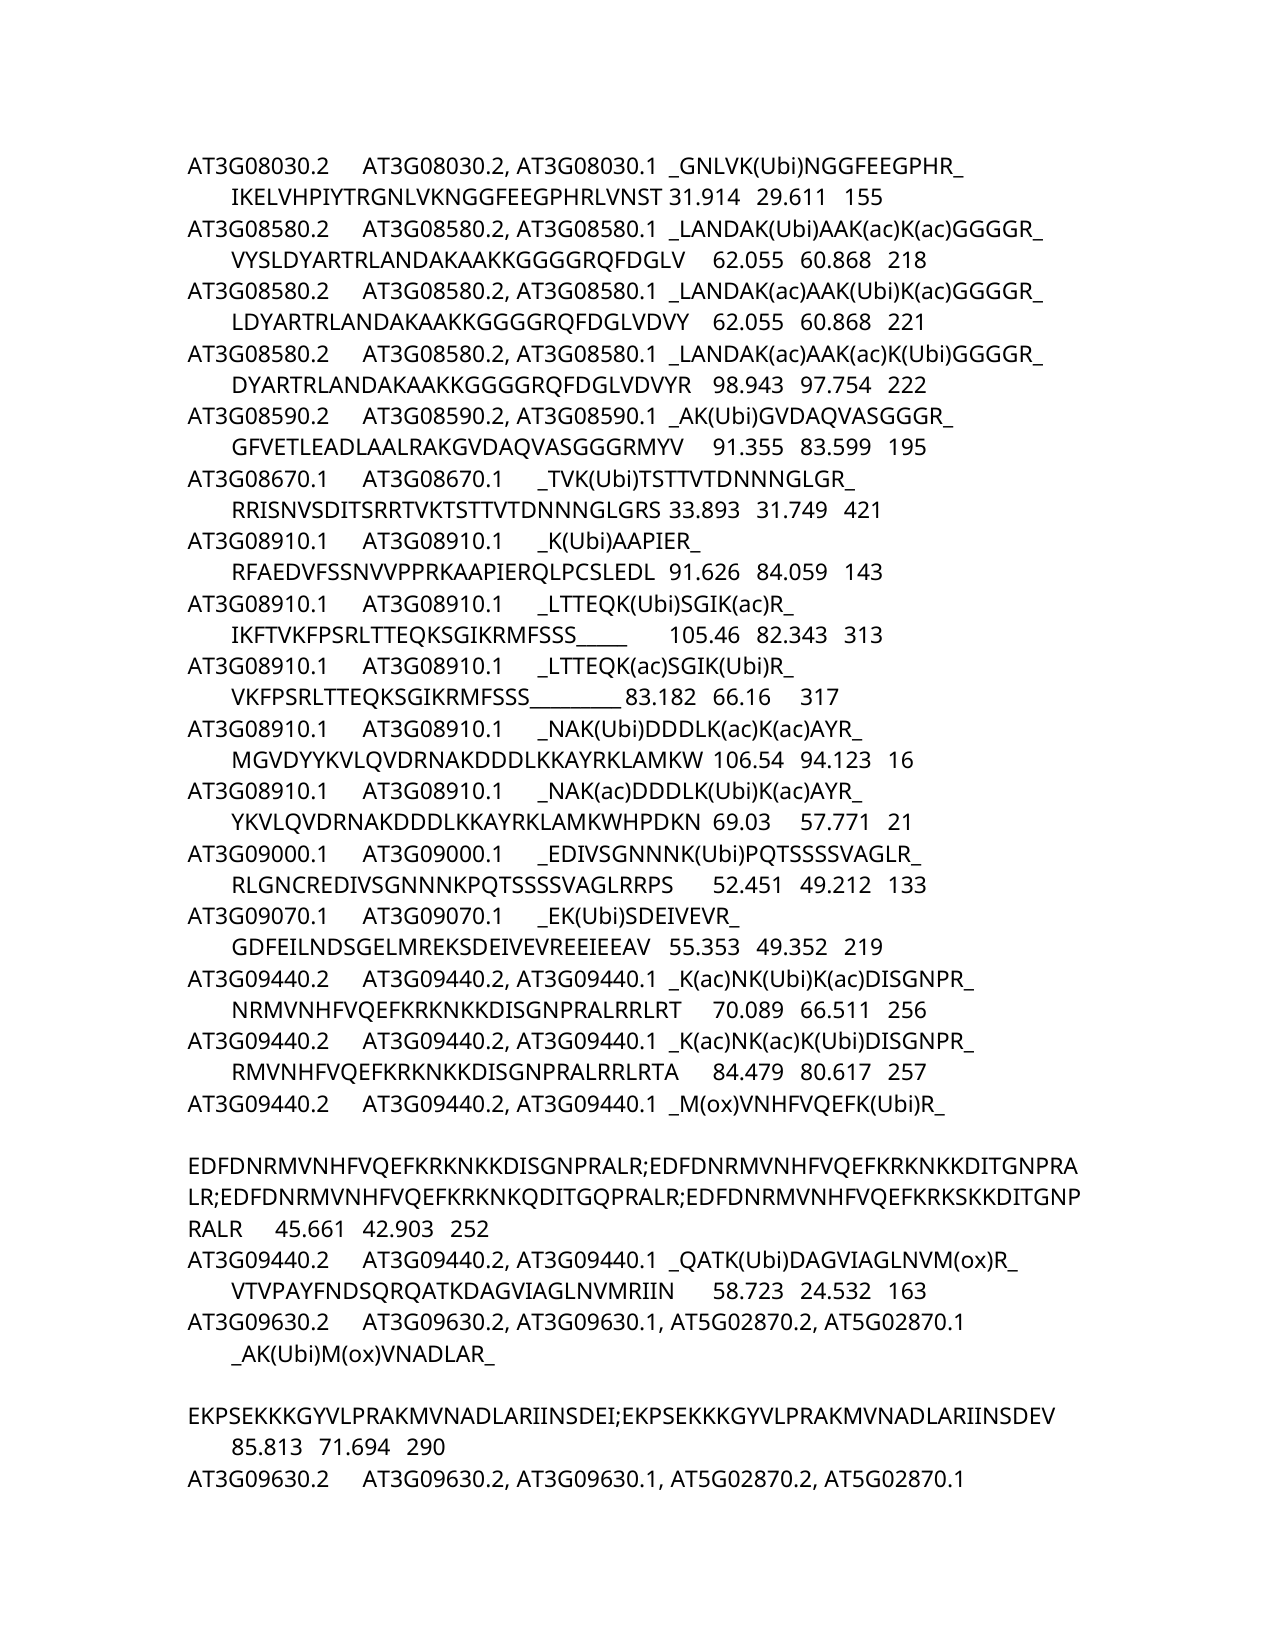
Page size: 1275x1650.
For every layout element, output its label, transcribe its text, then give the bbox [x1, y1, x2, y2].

text AT3G08580.2 AT3G08580.2, AT3G08580.1 _LANDAK(Ubi)AAK(ac)K(ac)GGGGR_ VYSLDYARTRLANDAKAAKKGGGGRQFDGLV 62.055 60.868 218 [187, 212, 1087, 275]
text AT3G09440.2 AT3G09440.2, AT3G09440.1 _K(ac)NK(Ubi)K(ac)DISGNPR_ NRMVNHFVQEFKRKNKKDISGNPRALRRLRT 70.089 66.511 256 [187, 962, 1087, 1025]
text AT3G09440.2 AT3G09440.2, AT3G09440.1 _QATK(Ubi)DAGVIAGLNVM(ox)R_ VTVPAYFNDSQRQATKDAGVIAGLNVMRIIN 58.723 24.532 163 [187, 1244, 1087, 1306]
text AT3G08910.1 AT3G08910.1 _NAK(Ubi)DDDLK(ac)K(ac)AYR_ MGVDYYKVLQVDRNAKDDDLKKAYRKLAMKW 106.54 94.123 16 [187, 712, 1087, 775]
text AT3G08910.1 AT3G08910.1 _NAK(ac)DDDLK(Ubi)K(ac)AYR_ YKVLQVDRNAKDDDLKKAYRKLAMKWHPDKN 69.03 57.771 21 [187, 775, 1087, 837]
text AT3G09440.2 AT3G09440.2, AT3G09440.1 _M(ox)VNHFVQEFK(Ubi)R_ EDFDNRMVNHFVQEFKRKNKKDISGNPRALR;EDFDNRMVNHFVQEFKRKNKKDITGNPRALR;EDFDNRMVNHFVQEFKRKNKQDITGQPRALR;EDFDNRMVNHFVQEFKRKSKKDITGNPRALR 45.661 42.903 252 [187, 1087, 1087, 1244]
text AT3G08030.2 AT3G08030.2, AT3G08030.1 _GNLVK(Ubi)NGGFEEGPHR_ IKELVHPIYTRGNLVKNGGFEEGPHRLVNST 31.914 29.611 155 [187, 150, 1087, 212]
text AT3G08590.2 AT3G08590.2, AT3G08590.1 _AK(Ubi)GVDAQVASGGGR_ GFVETLEADLAALRAKGVDAQVASGGGRMYV 91.355 83.599 195 [187, 400, 1087, 462]
text AT3G08580.2 AT3G08580.2, AT3G08580.1 _LANDAK(ac)AAK(Ubi)K(ac)GGGGR_ LDYARTRLANDAKAAKKGGGGRQFDGLVDVY 62.055 60.868 221 [187, 275, 1087, 337]
text AT3G08670.1 AT3G08670.1 _TVK(Ubi)TSTTVTDNNNGLGR_ RRISNVSDITSRRTVKTSTTVTDNNNGLGRS 33.893 31.749 421 [187, 462, 1087, 525]
text AT3G09070.1 AT3G09070.1 _EK(Ubi)SDEIVEVR_ GDFEILNDSGELMREKSDEIVEVREEIEEAV 55.353 49.352 219 [187, 900, 1087, 962]
text AT3G08910.1 AT3G08910.1 _LTTEQK(ac)SGIK(Ubi)R_ VKFPSRLTTEQKSGIKRMFSSS_________ 83.182 66.16 317 [187, 650, 1087, 712]
text AT3G09630.2 AT3G09630.2, AT3G09630.1, AT5G02870.2, AT5G02870.1 _AK(Ubi)M(ox)VNADLAR_ EKPSEKKKGYVLPRAKMVNADLARIINSDEI;EKPSEKKKGYVLPRAKMVNADLARIINSDEV 85.813 71.694 290 [187, 1306, 1087, 1462]
text AT3G09000.1 AT3G09000.1 _EDIVSGNNNK(Ubi)PQTSSSSVAGLR_ RLGNCREDIVSGNNNKPQTSSSSVAGLRRPS 52.451 49.212 133 [187, 837, 1087, 900]
text AT3G08580.2 AT3G08580.2, AT3G08580.1 _LANDAK(ac)AAK(ac)K(Ubi)GGGGR_ DYARTRLANDAKAAKKGGGGRQFDGLVDVYR 98.943 97.754 222 [187, 337, 1087, 400]
text AT3G08910.1 AT3G08910.1 _K(Ubi)AAPIER_ RFAEDVFSSNVVPPRKAAPIERQLPCSLEDL 91.626 84.059 143 [187, 525, 1087, 587]
text AT3G09440.2 AT3G09440.2, AT3G09440.1 _K(ac)NK(ac)K(Ubi)DISGNPR_ RMVNHFVQEFKRKNKKDISGNPRALRRLRTA 84.479 80.617 257 [187, 1025, 1087, 1087]
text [187, 1462, 1087, 1494]
text AT3G08910.1 AT3G08910.1 _LTTEQK(Ubi)SGIK(ac)R_ IKFTVKFPSRLTTEQKSGIKRMFSSS_____ 105.46 82.343 313 [187, 587, 1087, 650]
